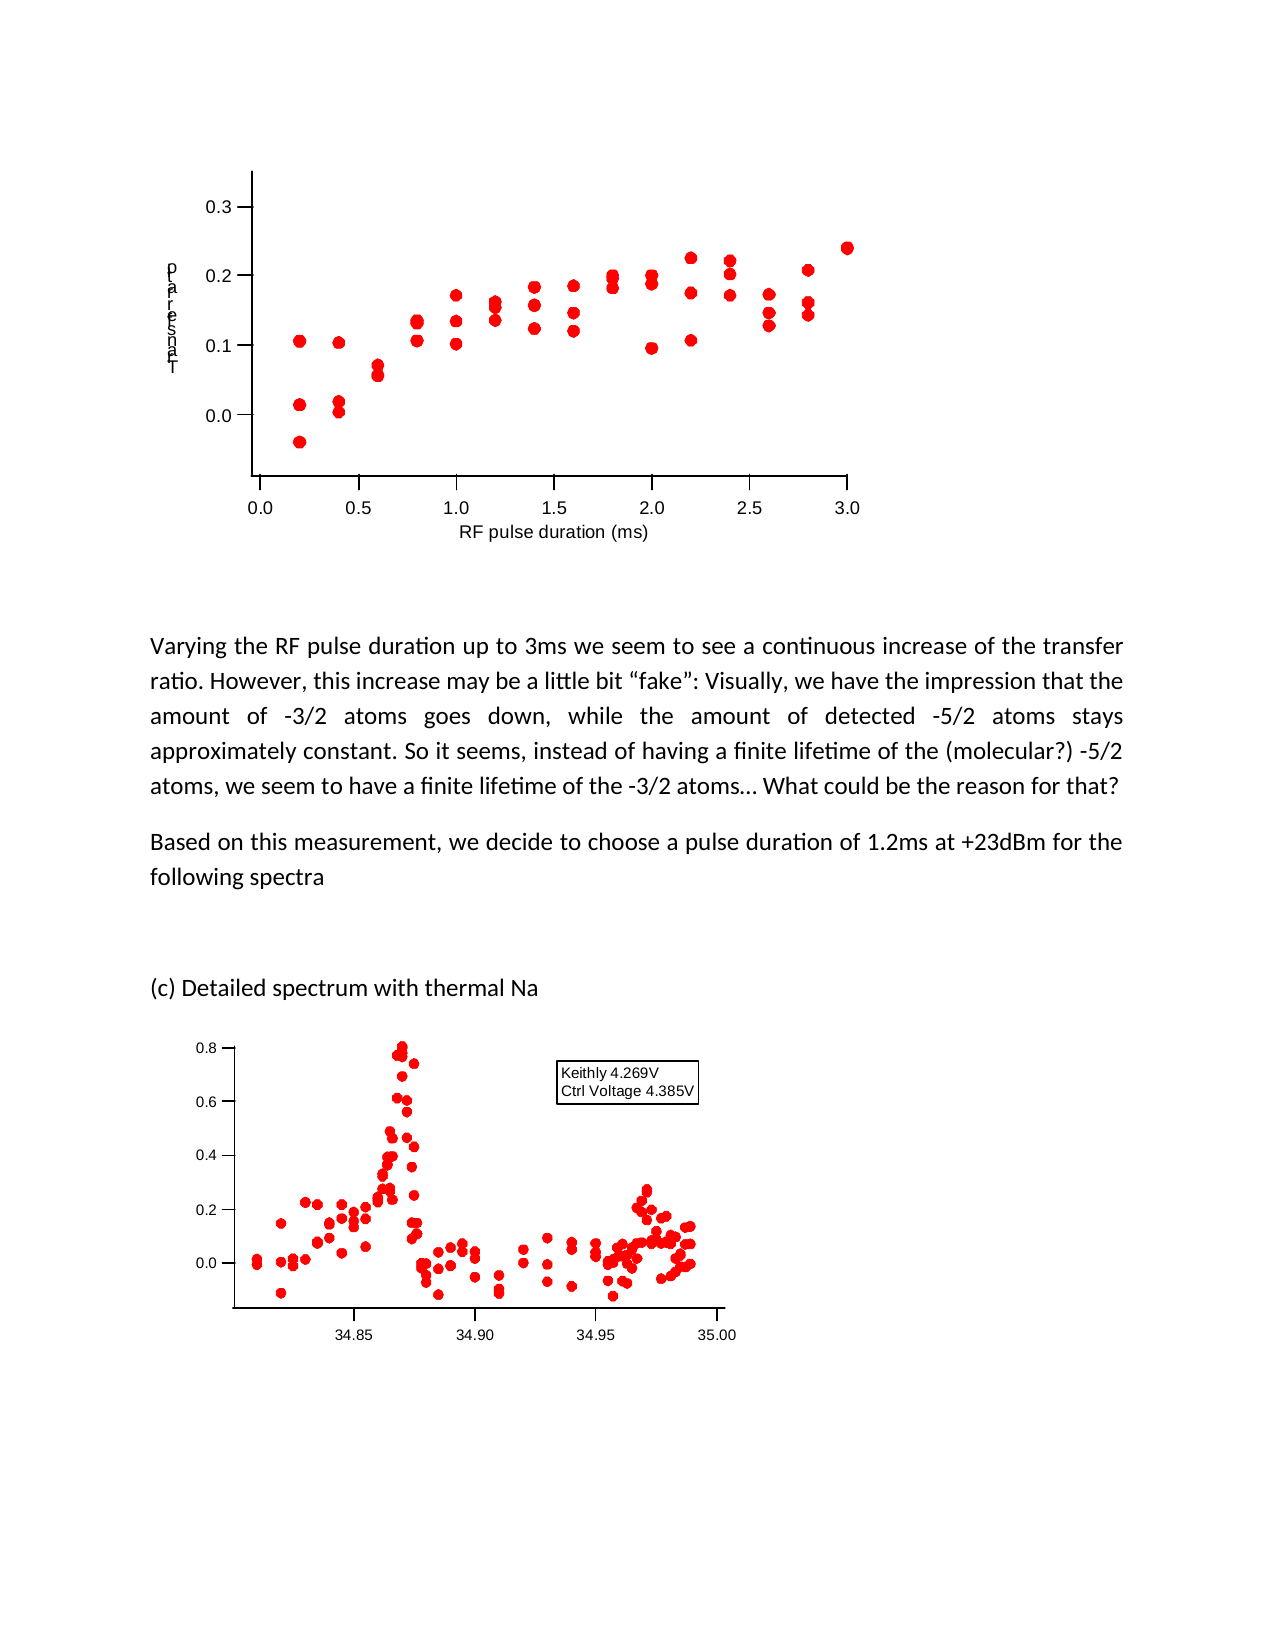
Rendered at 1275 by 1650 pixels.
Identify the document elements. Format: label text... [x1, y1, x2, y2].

text (c) Detailed spectrum with thermal Na [150, 972, 1125, 1003]
text Based on this measurement, we decide to choose a pulse duration of 1.2ms at +23dBm for the following spectra [150, 826, 1125, 891]
text Varying the RF pulse duration up to 3ms we seem to see a continuous increase of the transfer ratio. However, this increase may be a little bit “fake”: Visually, we have the impression that the amount of -3/2 atoms goes down, while the amount of detected -5/2 atoms stays approximately constant. So it seems, instead of having a finite lifetime of the (molecular?) -5/2 atoms, we seem to have a finite lifetime of the -3/2 atoms… What could be the reason for that? [150, 630, 1125, 801]
